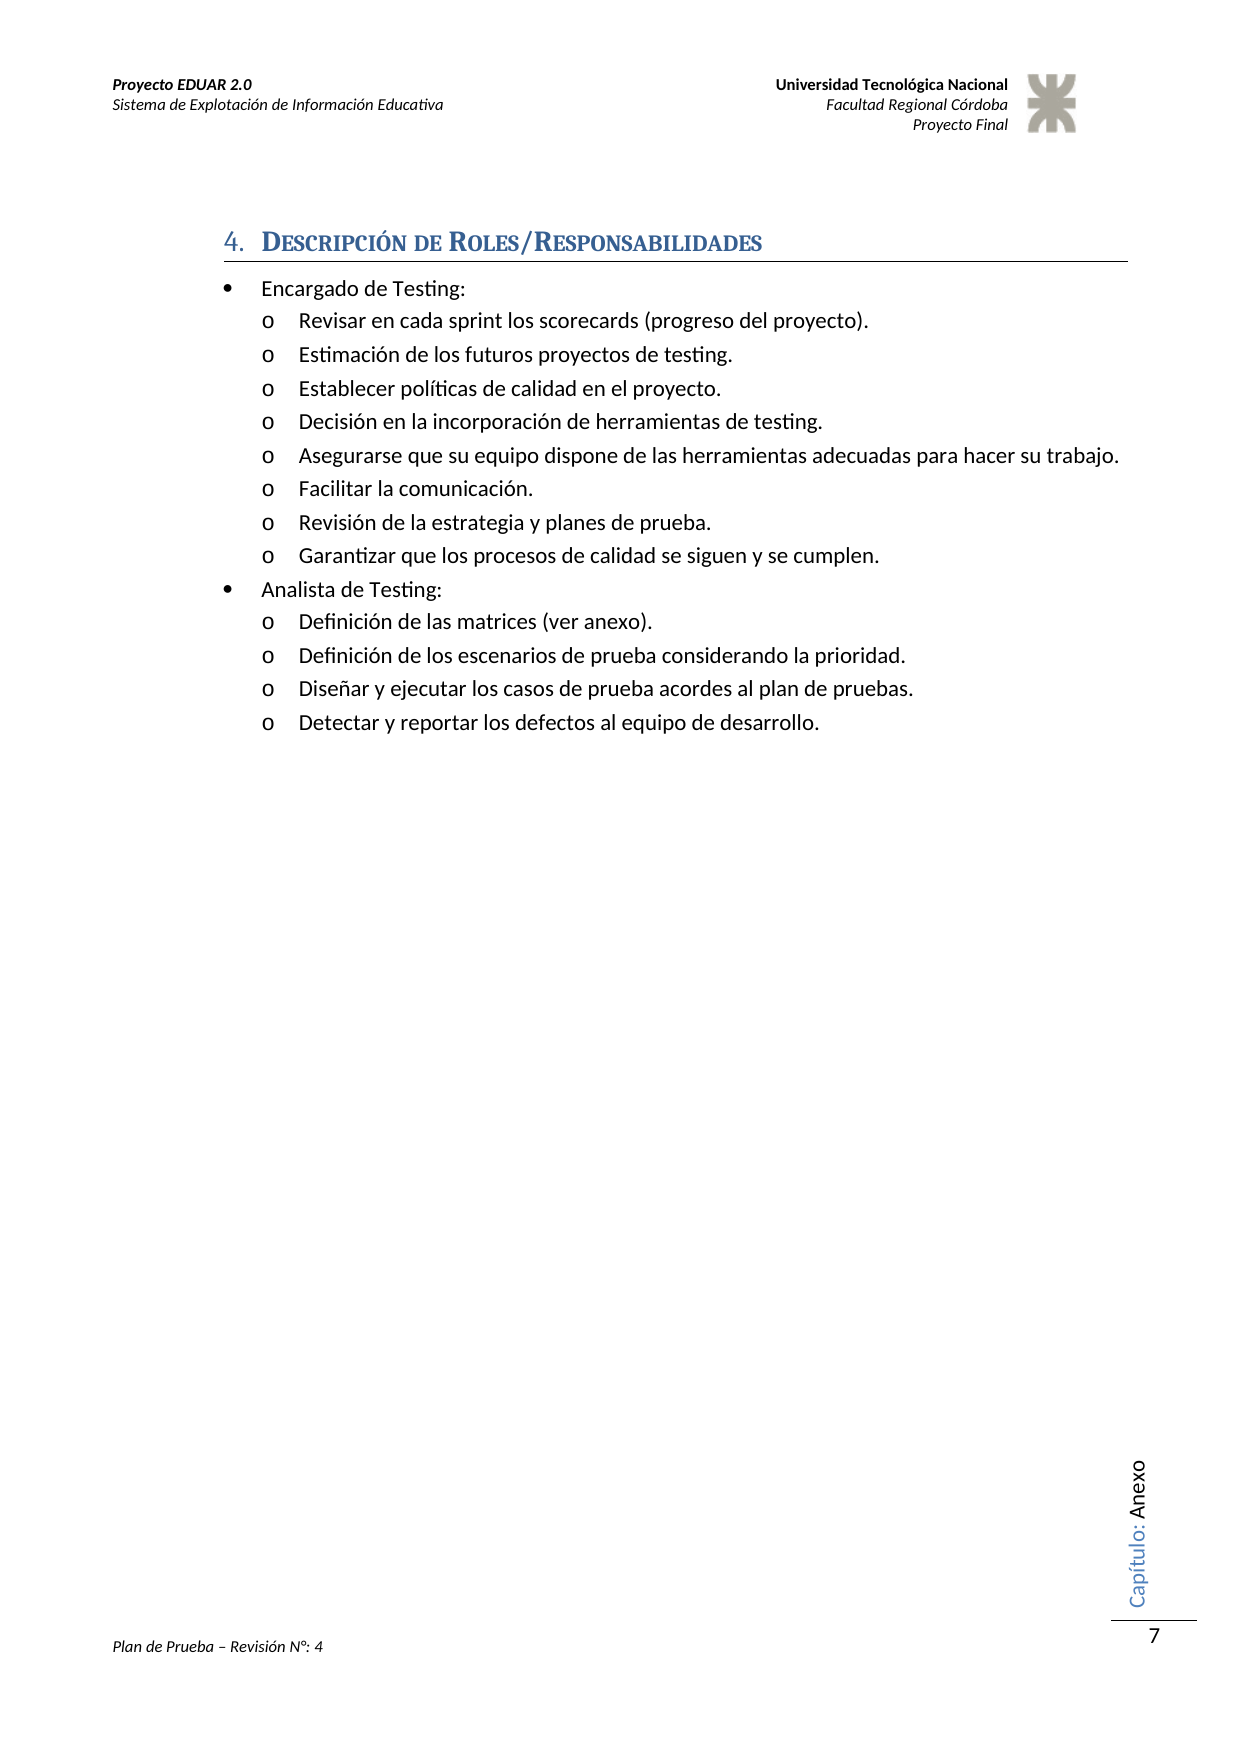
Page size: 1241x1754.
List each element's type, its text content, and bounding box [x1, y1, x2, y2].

list Diseñar y ejecutar los casos de prueba acordes al plan de pruebas. [261, 674, 1128, 703]
list Facilitar la comunicación. [261, 474, 1128, 503]
list Establecer políticas de calidad en el proyecto. [261, 374, 1128, 403]
list Estimación de los futuros proyectos de testing. [261, 340, 1128, 369]
list Revisión de la estrategia y planes de prueba. [261, 508, 1128, 537]
list Revisar en cada sprint los scorecards (progreso del proyecto). [261, 307, 1128, 336]
list Analista de Testing: [224, 575, 1128, 603]
list Decisión en la incorporación de herramientas de testing. [261, 407, 1128, 436]
list Definición de los escenarios de prueba considerando la prioridad. [261, 641, 1128, 670]
list Garantizar que los procesos de calidad se siguen y se cumplen. [261, 541, 1128, 571]
list Detectar y reportar los defectos al equipo de desarrollo. [261, 708, 1128, 737]
list Definición de las matrices (ver anexo). [261, 607, 1128, 636]
subtitle Descripción de Roles/Responsabilidades [224, 225, 1128, 261]
list Asegurarse que su equipo dispone de las herramientas adecuadas para hacer su trabajo. [261, 441, 1128, 470]
list Encargado de Testing: [224, 274, 1128, 302]
